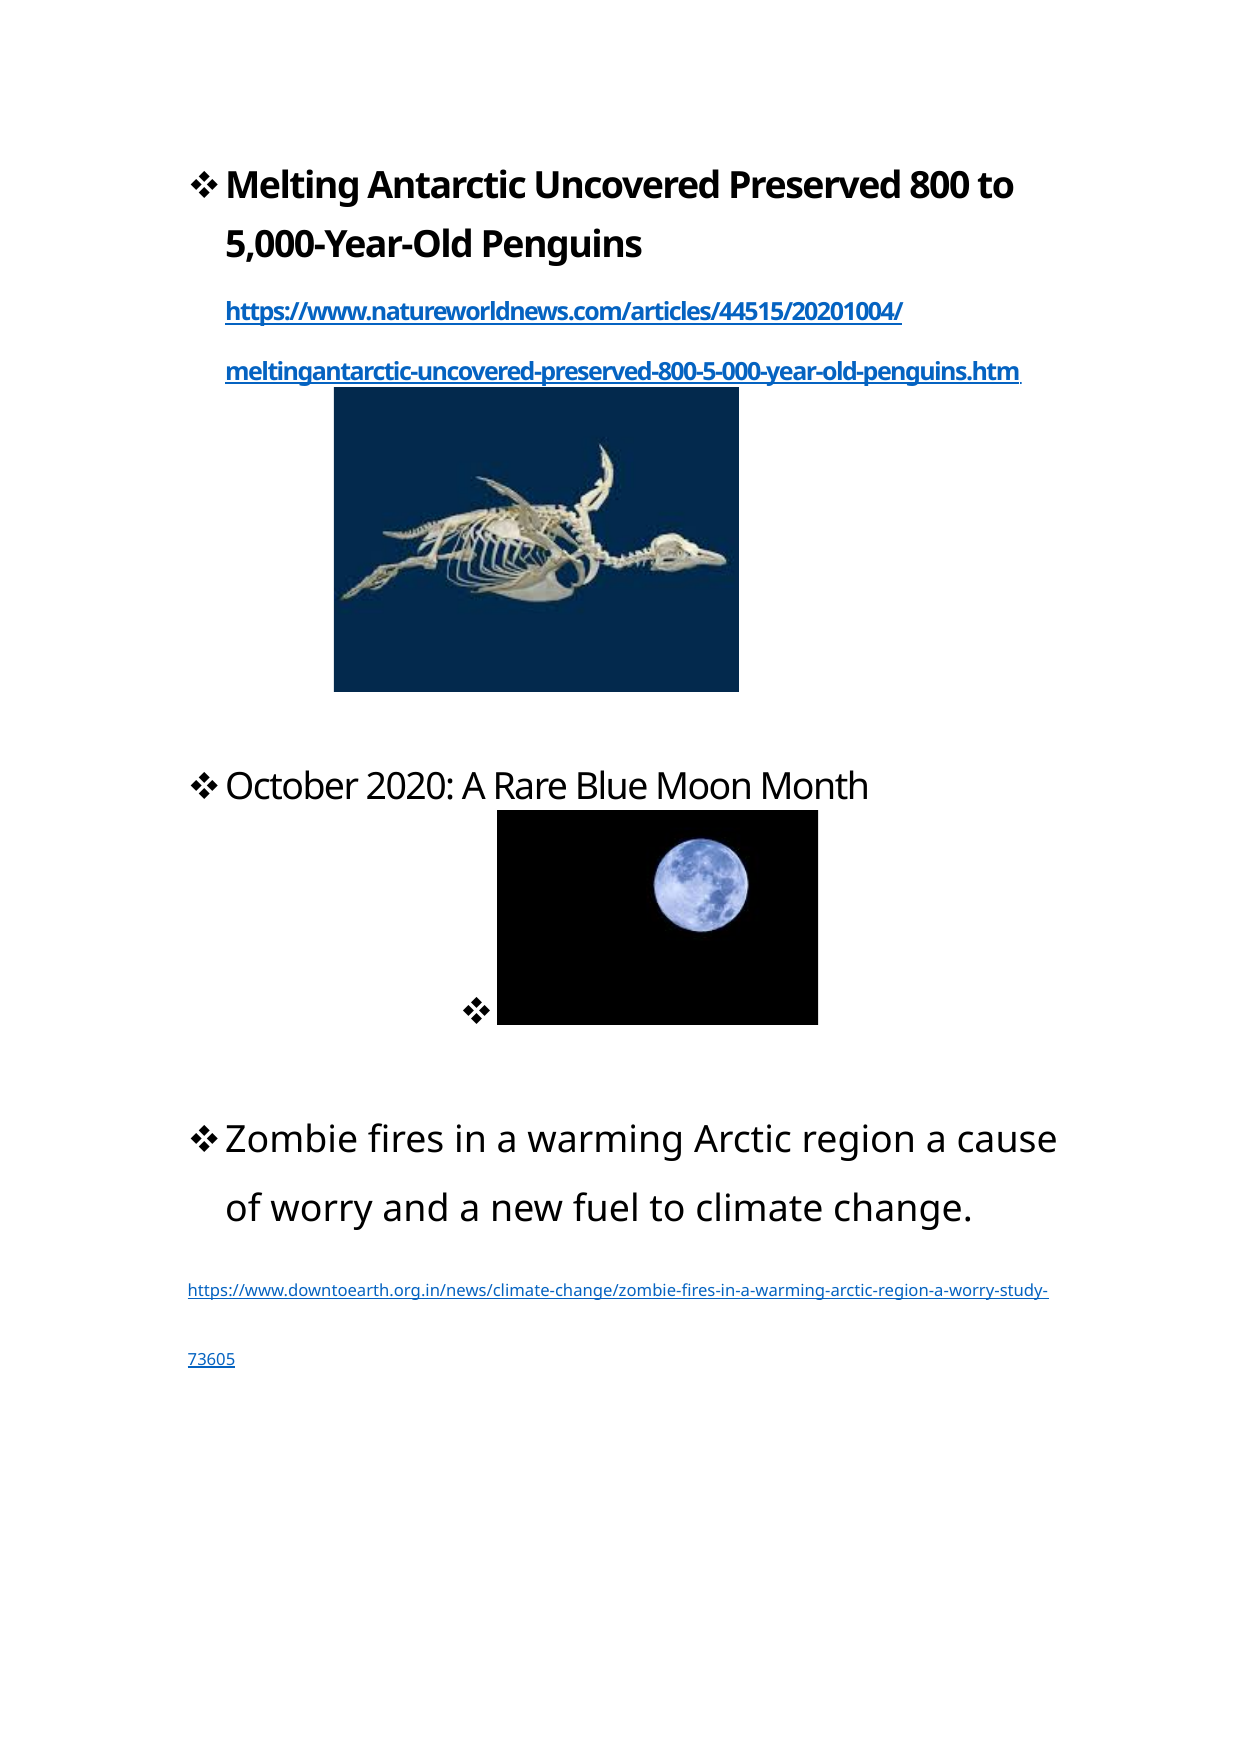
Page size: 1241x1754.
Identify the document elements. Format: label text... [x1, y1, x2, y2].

subtitle https://www.downtoearth.org.in/news/climate-change/zombie-fires-in-a-warming-arctic-region-a-worry-study-73605 [187, 1232, 1090, 1370]
subtitle Zombie fires in a warming Arctic region a cause of worry and a new fuel to climate change. [187, 1095, 1090, 1232]
picture [497, 810, 819, 1025]
picture [333, 387, 739, 692]
subtitle https://www.natureworldnews.com/articles/44515/20201004/meltingantarctic-uncovered-preserved-800-5-000-year-old-penguins.htm [225, 269, 1090, 387]
subtitle Melting Antarctic Uncovered Preserved 800 to 5,000-Year-Old Penguins [187, 150, 1090, 269]
subtitle October 2020: A Rare Blue Moon Month [187, 751, 1090, 810]
